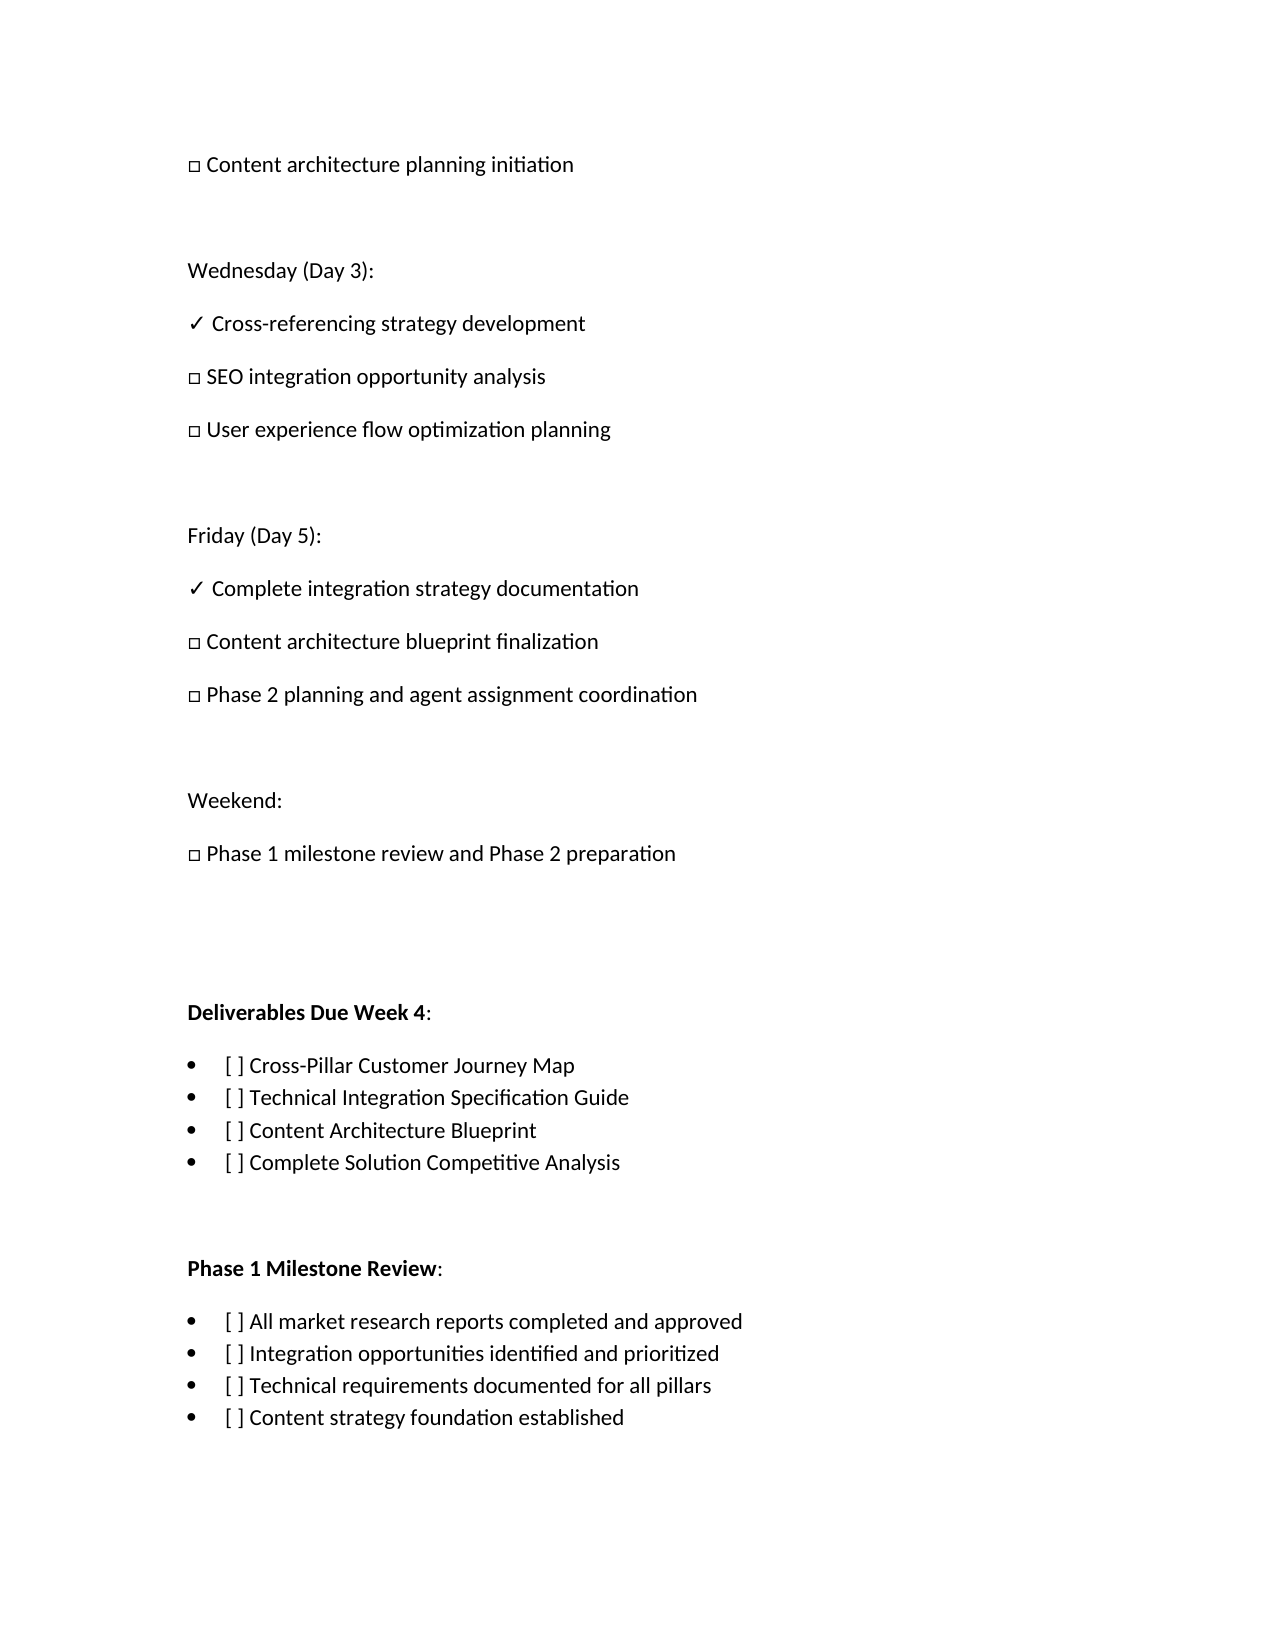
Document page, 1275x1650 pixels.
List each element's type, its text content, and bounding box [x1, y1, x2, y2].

list [ ] Content Architecture Blueprint [187, 1116, 1087, 1144]
text □ Content architecture blueprint finalization [187, 627, 1087, 655]
list [ ] Cross-Pillar Customer Journey Map [187, 1051, 1087, 1079]
text □ Phase 1 milestone review and Phase 2 preparation [187, 839, 1087, 867]
text □ Phase 2 planning and agent assignment coordination [187, 680, 1087, 708]
list [ ] Technical requirements documented for all pillars [187, 1371, 1087, 1399]
text □ SEO integration opportunity analysis [187, 362, 1087, 390]
list [ ] All market research reports completed and approved [187, 1307, 1087, 1335]
text □ Content architecture planning initiation [187, 150, 1087, 178]
text Weekend: [187, 786, 1087, 814]
text Friday (Day 5): [187, 521, 1087, 549]
text Wednesday (Day 3): [187, 256, 1087, 284]
text □ User experience flow optimization planning [187, 415, 1087, 443]
text ✓ Cross-referencing strategy development [187, 309, 1087, 337]
text Deliverables Due Week 4: [187, 998, 1087, 1026]
list [ ] Technical Integration Specification Guide [187, 1083, 1087, 1112]
list [ ] Content strategy foundation established [187, 1403, 1087, 1432]
list [ ] Integration opportunities identified and prioritized [187, 1339, 1087, 1367]
text ✓ Complete integration strategy documentation [187, 574, 1087, 602]
list [ ] Complete Solution Competitive Analysis [187, 1148, 1087, 1176]
text Phase 1 Milestone Review: [187, 1254, 1087, 1282]
